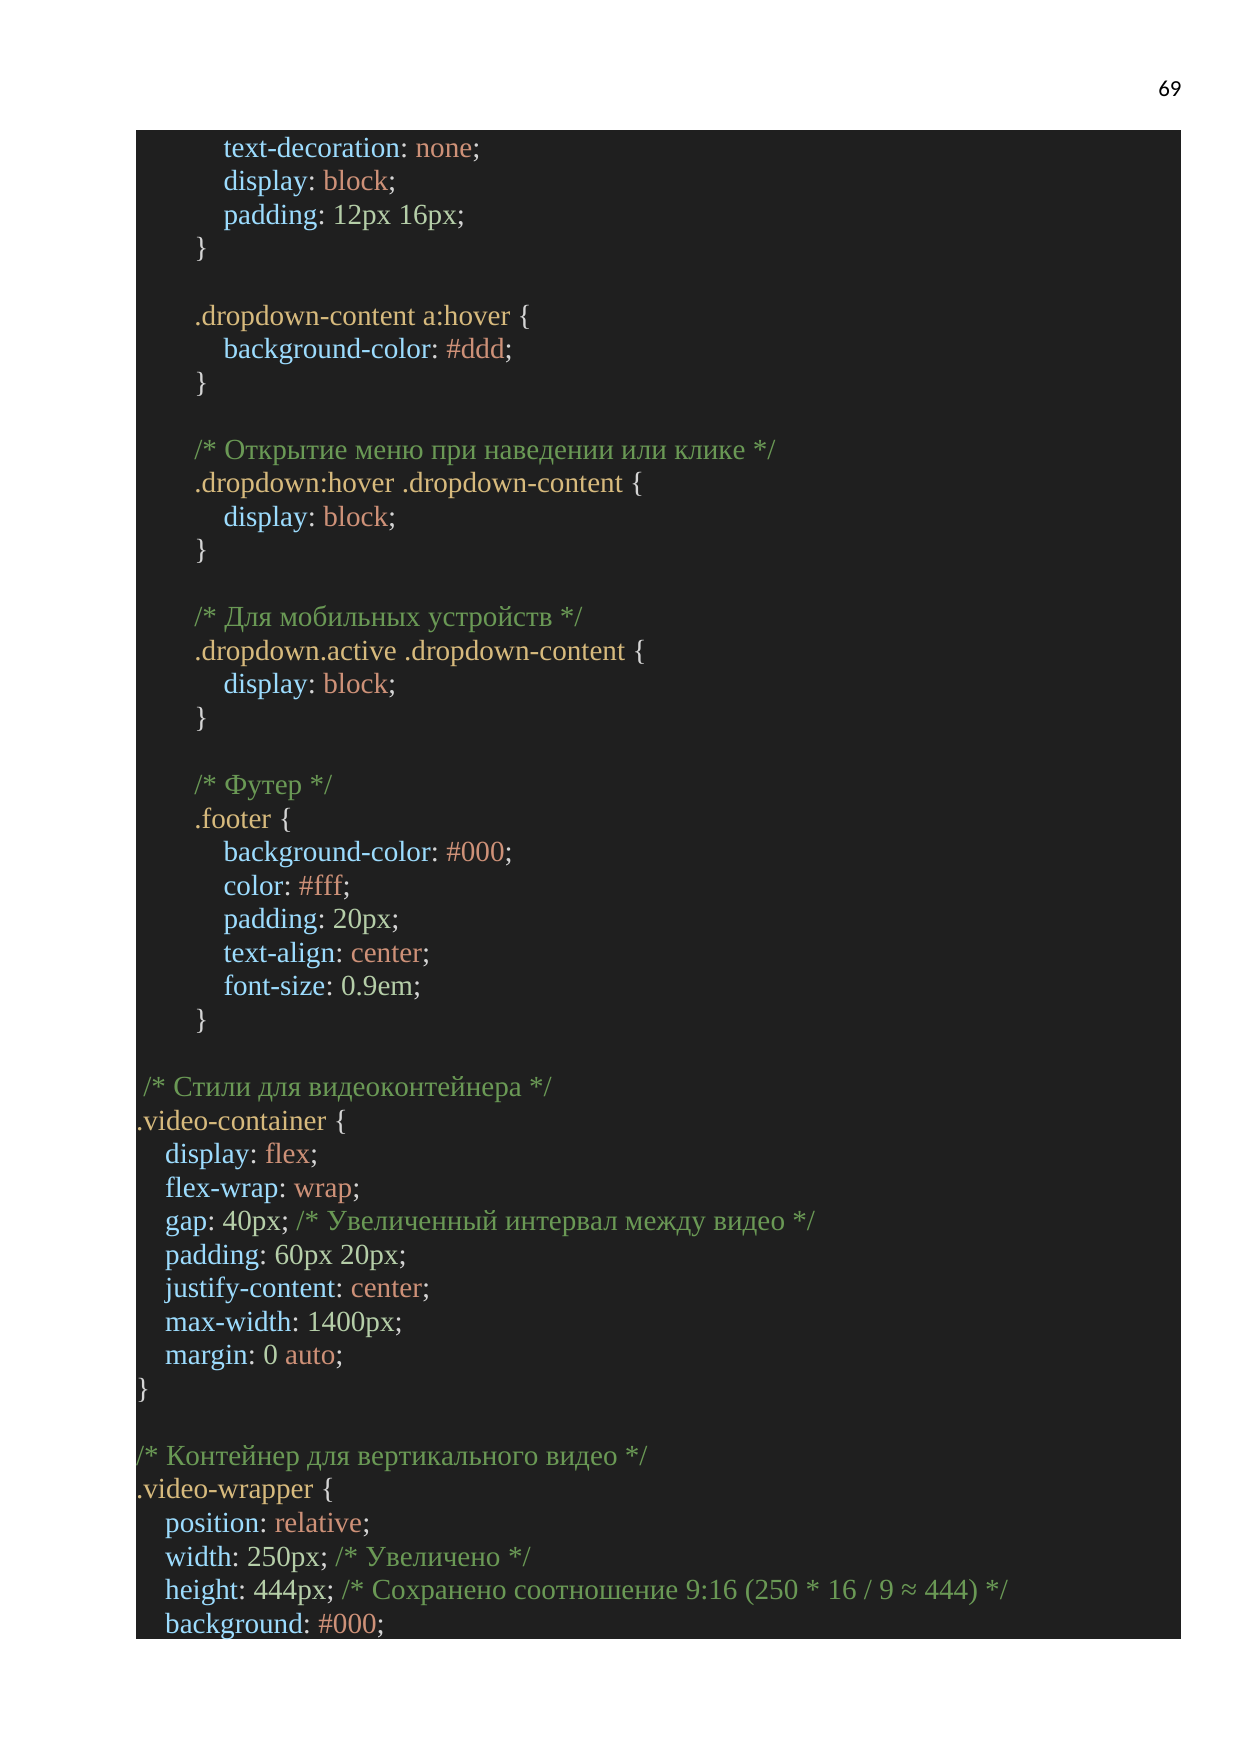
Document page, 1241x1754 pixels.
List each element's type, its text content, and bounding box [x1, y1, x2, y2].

text .video-wrapper { [136, 1472, 1181, 1505]
text text-decoration: none; [136, 130, 1181, 163]
text display: flex; [136, 1136, 1181, 1170]
text display: block; [136, 163, 1181, 197]
text max-width: 1400px; [136, 1304, 1181, 1337]
text background: #000; [136, 1606, 1181, 1639]
text position: relative; [136, 1505, 1181, 1539]
text .dropdown.active .dropdown-content { [136, 633, 1181, 667]
text margin: 0 auto; [136, 1337, 1181, 1371]
text .footer { [136, 801, 1181, 834]
text } [136, 532, 1181, 566]
text padding: 12px 16px; [136, 197, 1181, 231]
text width: 250px; /* Увеличено */ [136, 1539, 1181, 1572]
text gap: 40px; /* Увеличенный интервал между видео */ [136, 1203, 1181, 1237]
text } [136, 1002, 1181, 1036]
text font-size: 0.9em; [136, 968, 1181, 1002]
text /* Контейнер для вертикального видео */ [136, 1438, 1181, 1472]
text display: block; [136, 667, 1181, 700]
text } [136, 1371, 1181, 1404]
text .video-container { [136, 1103, 1181, 1136]
text padding: 60px 20px; [136, 1237, 1181, 1270]
text } [136, 365, 1181, 398]
text height: 444px; /* Сохранено соотношение 9:16 (250 * 16 / 9 ≈ 444) */ [136, 1572, 1181, 1606]
text color: #fff; [136, 868, 1181, 901]
text .dropdown:hover .dropdown-content { [136, 465, 1181, 499]
text text-align: center; [136, 935, 1181, 968]
text justify-content: center; [136, 1270, 1181, 1304]
text } [136, 231, 1181, 264]
text } [136, 700, 1181, 734]
text /* Стили для видеоконтейнера */ [136, 1069, 1181, 1103]
text /* Футер */ [136, 767, 1181, 801]
text .dropdown-content a:hover { [136, 298, 1181, 331]
text /* Для мобильных устройств */ [136, 599, 1181, 633]
text flex-wrap: wrap; [136, 1170, 1181, 1203]
text background-color: #000; [136, 834, 1181, 868]
text padding: 20px; [136, 901, 1181, 935]
text /* Открытие меню при наведении или клике */ [136, 432, 1181, 465]
text background-color: #ddd; [136, 331, 1181, 365]
text display: block; [136, 499, 1181, 532]
